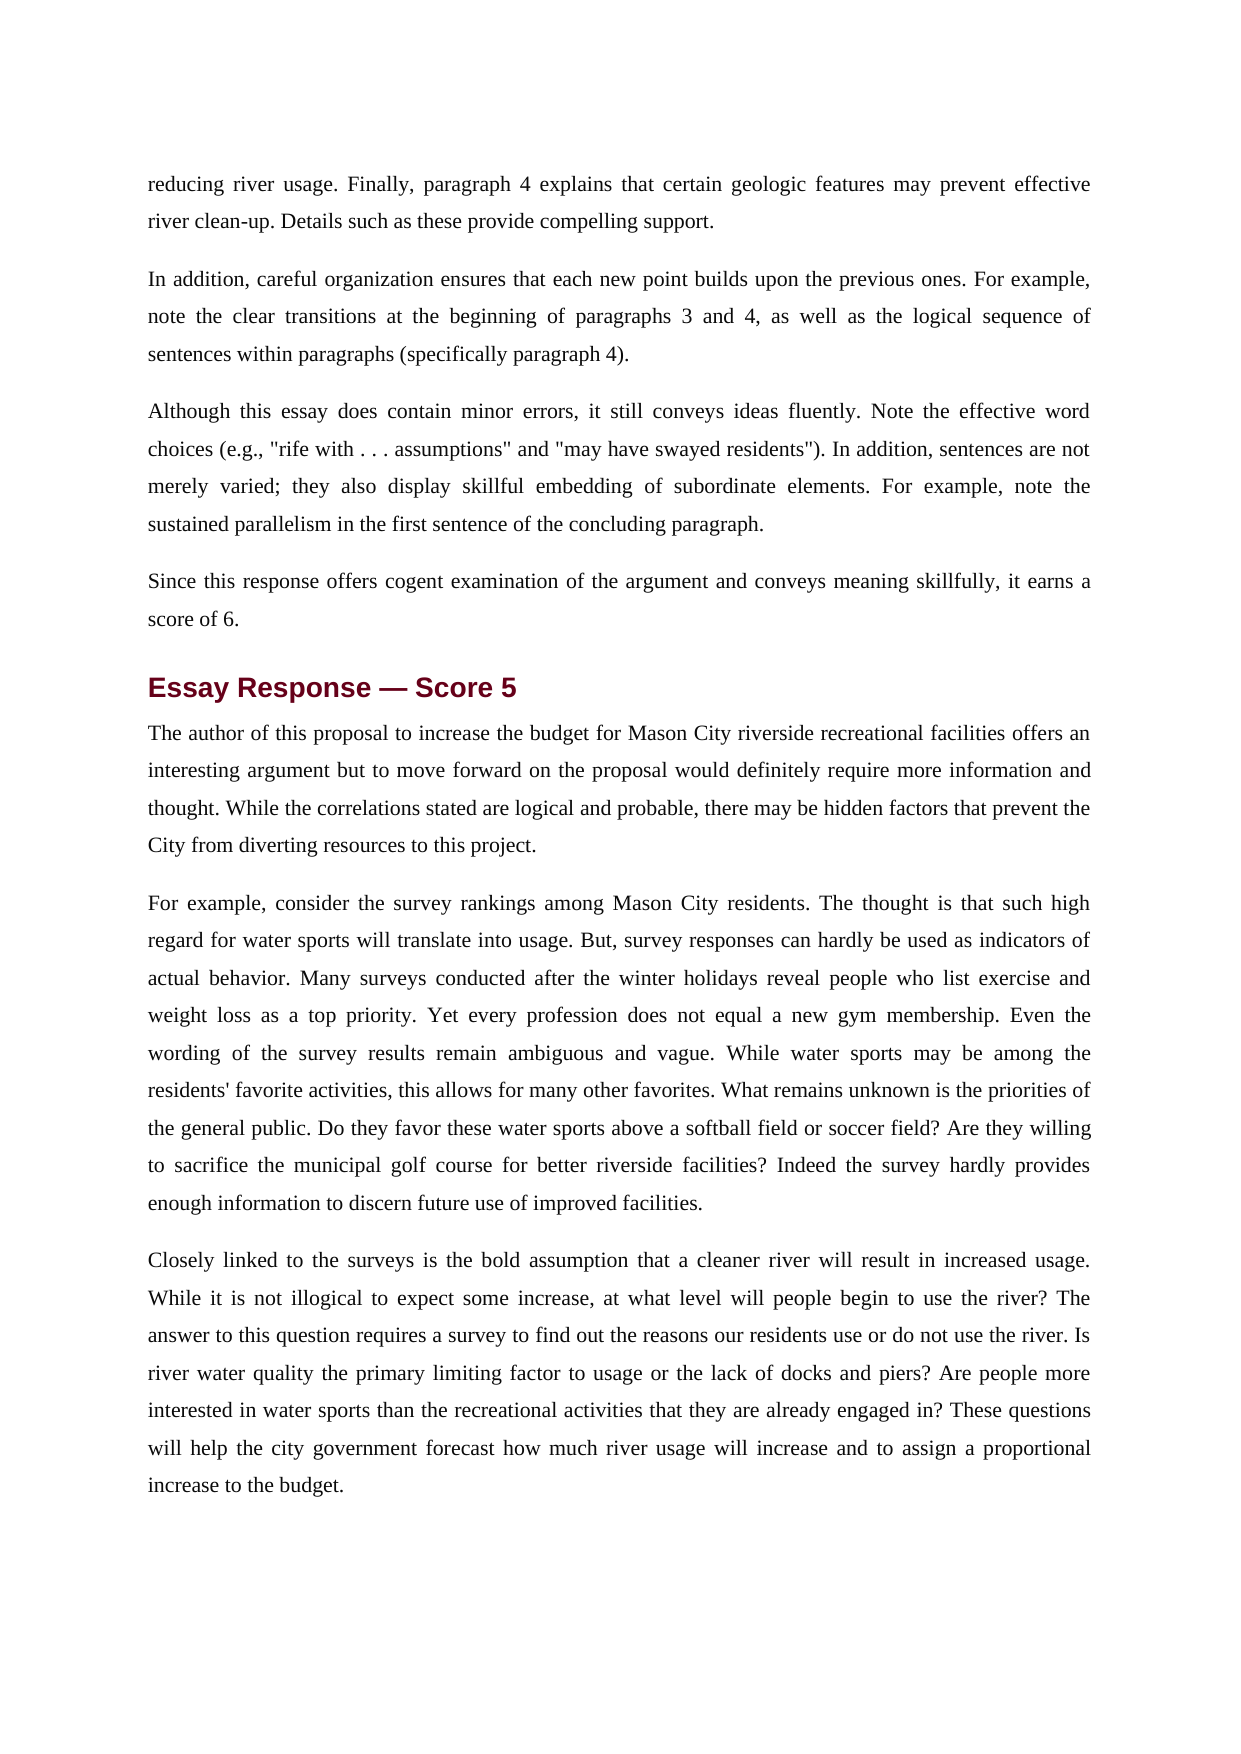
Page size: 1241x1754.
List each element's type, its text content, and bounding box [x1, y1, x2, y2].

text Since this response offers cogent examination of the argument and conveys meaning skillfully, it earns a score of 6. [148, 562, 1092, 637]
text Although this essay does contain minor errors, it still conveys ideas fluently. Note the effective word choices (e.g., "rife with . . . assumptions" and "may have swayed residents"). In addition, sentences are not merely varied; they also display skillful embedding of subordinate elements. For example, note the sustained parallelism in the first sentence of the concluding paragraph. [148, 392, 1092, 542]
text For example, consider the survey rankings among Mason City residents. The thought is that such high regard for water sports will translate into usage. But, survey responses can hardly be used as indicators of actual behavior. Many surveys conducted after the winter holidays reveal people who list exercise and weight loss as a top priority. Yet every profession does not equal a new gym membership. Even the wording of the survey results remain ambiguous and vague. While water sports may be among the residents' favorite activities, this allows for many other favorites. What remains unknown is the priorities of the general public. Do they favor these water sports above a softball field or soccer field? Are they willing to sacrifice the municipal golf course for better riverside facilities? Indeed the survey hardly provides enough information to discern future use of improved facilities. [148, 883, 1092, 1221]
text In addition, careful organization ensures that each new point builds upon the previous ones. For example, note the clear transitions at the beginning of paragraphs 3 and 4, as well as the logical sequence of sentences within paragraphs (specifically paragraph 4). [148, 259, 1092, 372]
text Essay Response — Score 5 [148, 668, 1092, 706]
text The author of this proposal to increase the budget for Mason City riverside recreational facilities offers an interesting argument but to move forward on the proposal would definitely require more information and thought. While the correlations stated are logical and probable, there may be hidden factors that prevent the City from diverting resources to this project. [148, 713, 1092, 863]
text Closely linked to the surveys is the bold assumption that a cleaner river will result in increased usage. While it is not illogical to expect some increase, at what level will people begin to use the river? The answer to this question requires a survey to find out the reasons our residents use or do not use the river. Is river water quality the primary limiting factor to usage or the lack of docks and piers? Are people more interested in water sports than the recreational activities that they are already engaged in? These questions will help the city government forecast how much river usage will increase and to assign a proportional increase to the budget. [148, 1241, 1092, 1503]
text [148, 164, 1092, 239]
